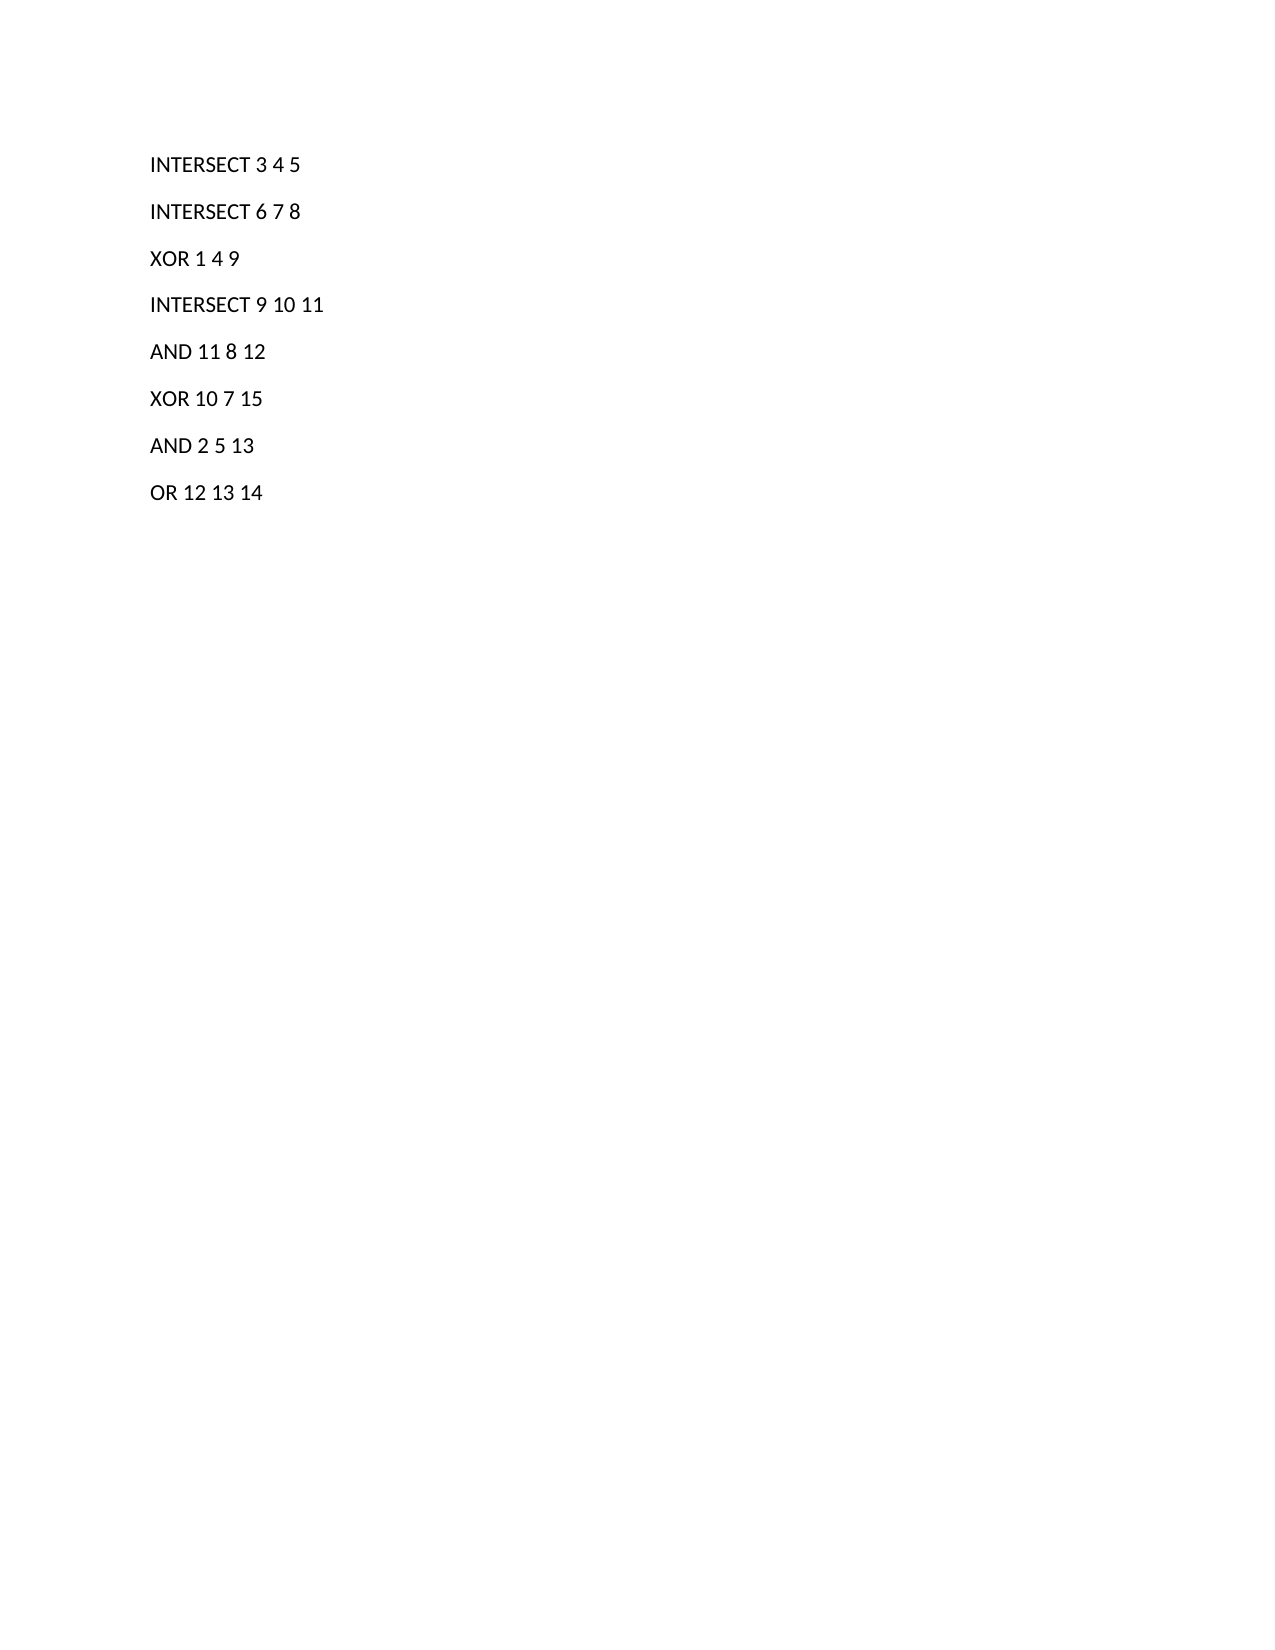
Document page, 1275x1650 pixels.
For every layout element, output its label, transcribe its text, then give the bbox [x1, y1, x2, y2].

text INTERSECT 3 4 5 [150, 150, 1125, 178]
text XOR 1 4 9 [150, 244, 1125, 272]
text INTERSECT 6 7 8 [150, 197, 1125, 225]
text XOR 10 7 15 [150, 384, 1125, 412]
text AND 11 8 12 [150, 337, 1125, 366]
text INTERSECT 9 10 11 [150, 291, 1125, 319]
text OR 12 13 14 [150, 478, 1125, 506]
text AND 2 5 13 [150, 431, 1125, 459]
